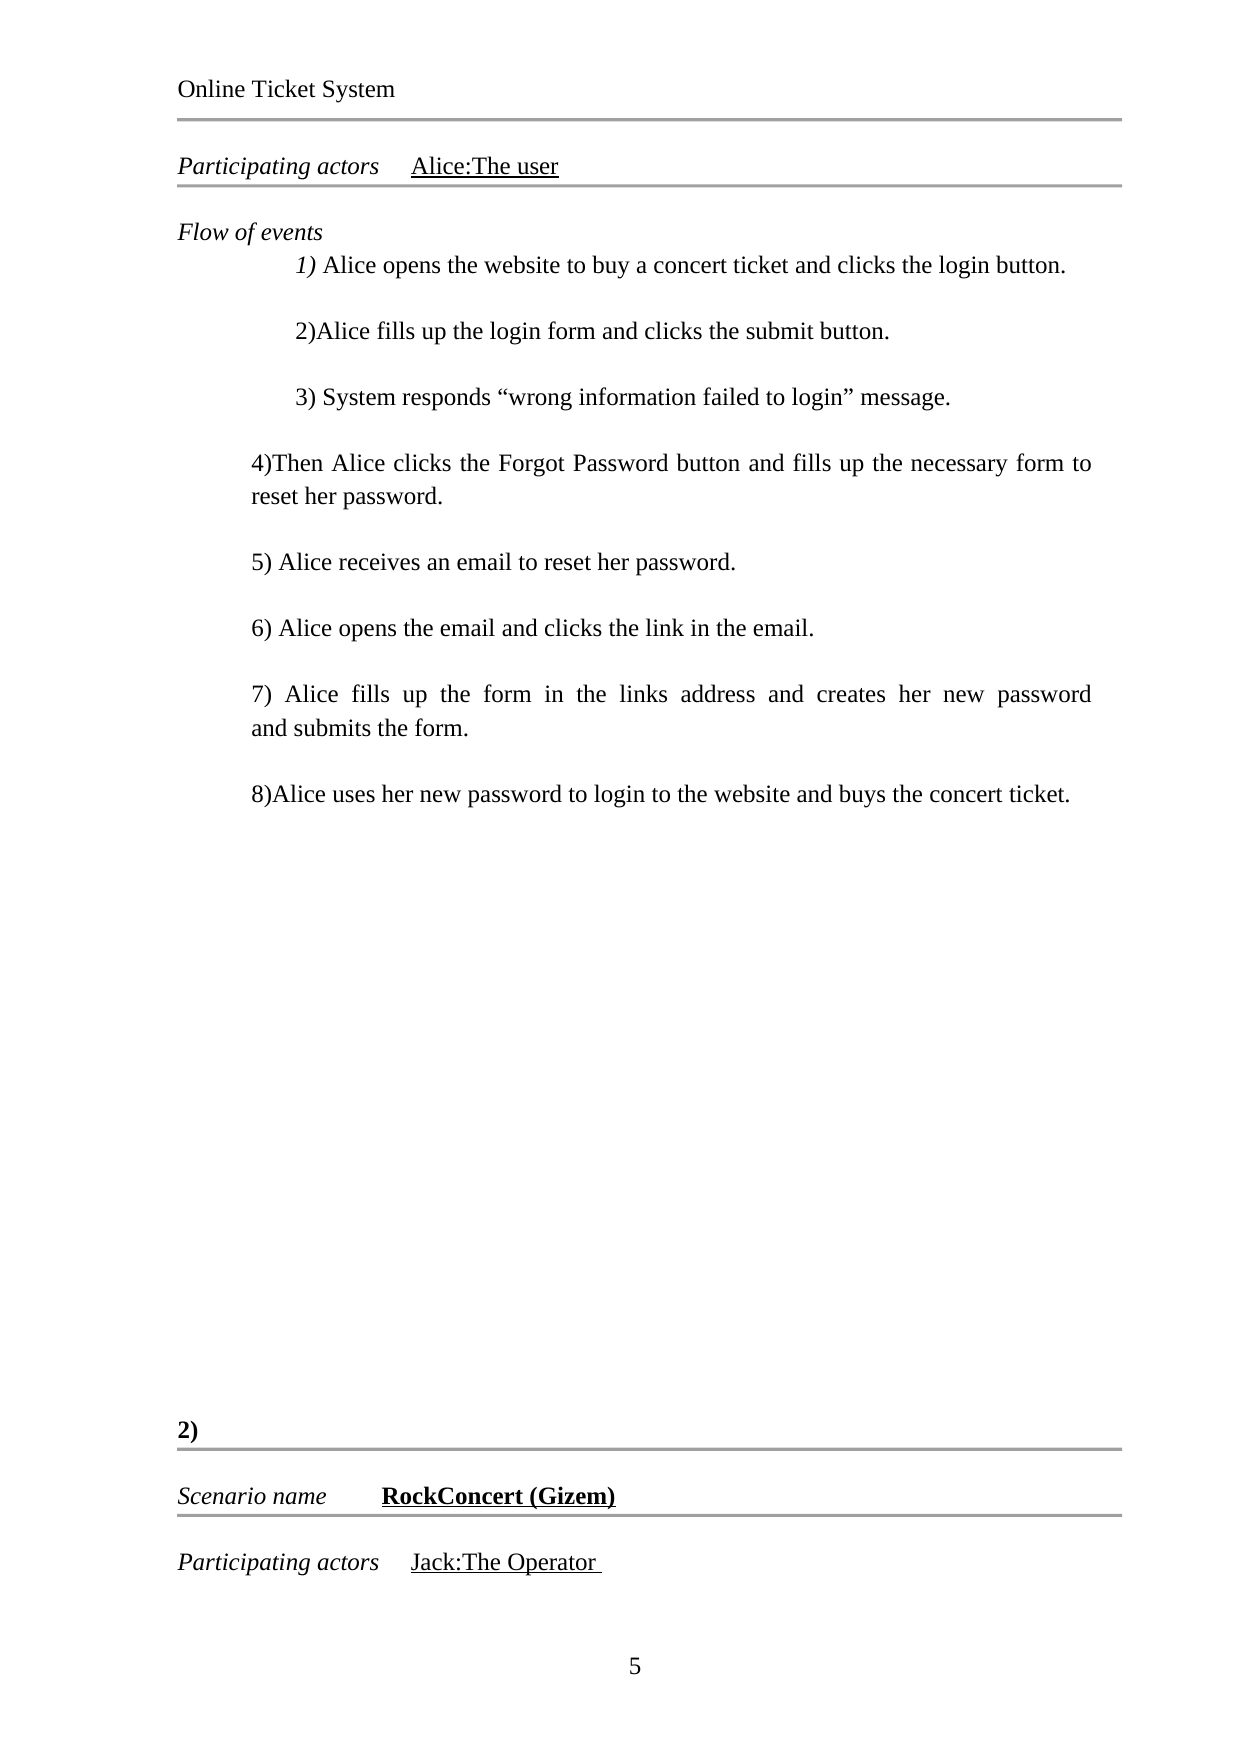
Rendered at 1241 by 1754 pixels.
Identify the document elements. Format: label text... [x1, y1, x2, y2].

text 5) Alice receives an email to reset her password. [177, 547, 1093, 576]
text 2)Alice fills up the login form and clicks the submit button. [221, 316, 1093, 345]
text 6) Alice opens the email and clicks the link in the email. [177, 613, 1093, 642]
text 7) Alice fills up the form in the links address and creates her new password and submits the form. [251, 679, 1093, 741]
text 4)Then Alice clicks the Forgot Password button and fills up the necessary form to reset her password. [251, 448, 1093, 510]
text Participating actors Jack:The Operator [148, 1547, 1093, 1576]
text Flow of events [148, 217, 1093, 246]
text 2) [148, 1415, 1093, 1443]
text Scenario name RockConcert (Gizem) [148, 1481, 1093, 1509]
text 1) Alice opens the website to buy a concert ticket and clicks the login button. [221, 250, 1093, 279]
text 8)Alice uses her new password to login to the website and buys the concert ticket. [177, 779, 1093, 807]
text 3) System responds “wrong information failed to login” message. [221, 382, 1093, 411]
text Participating actors Alice:The user [148, 151, 1093, 180]
